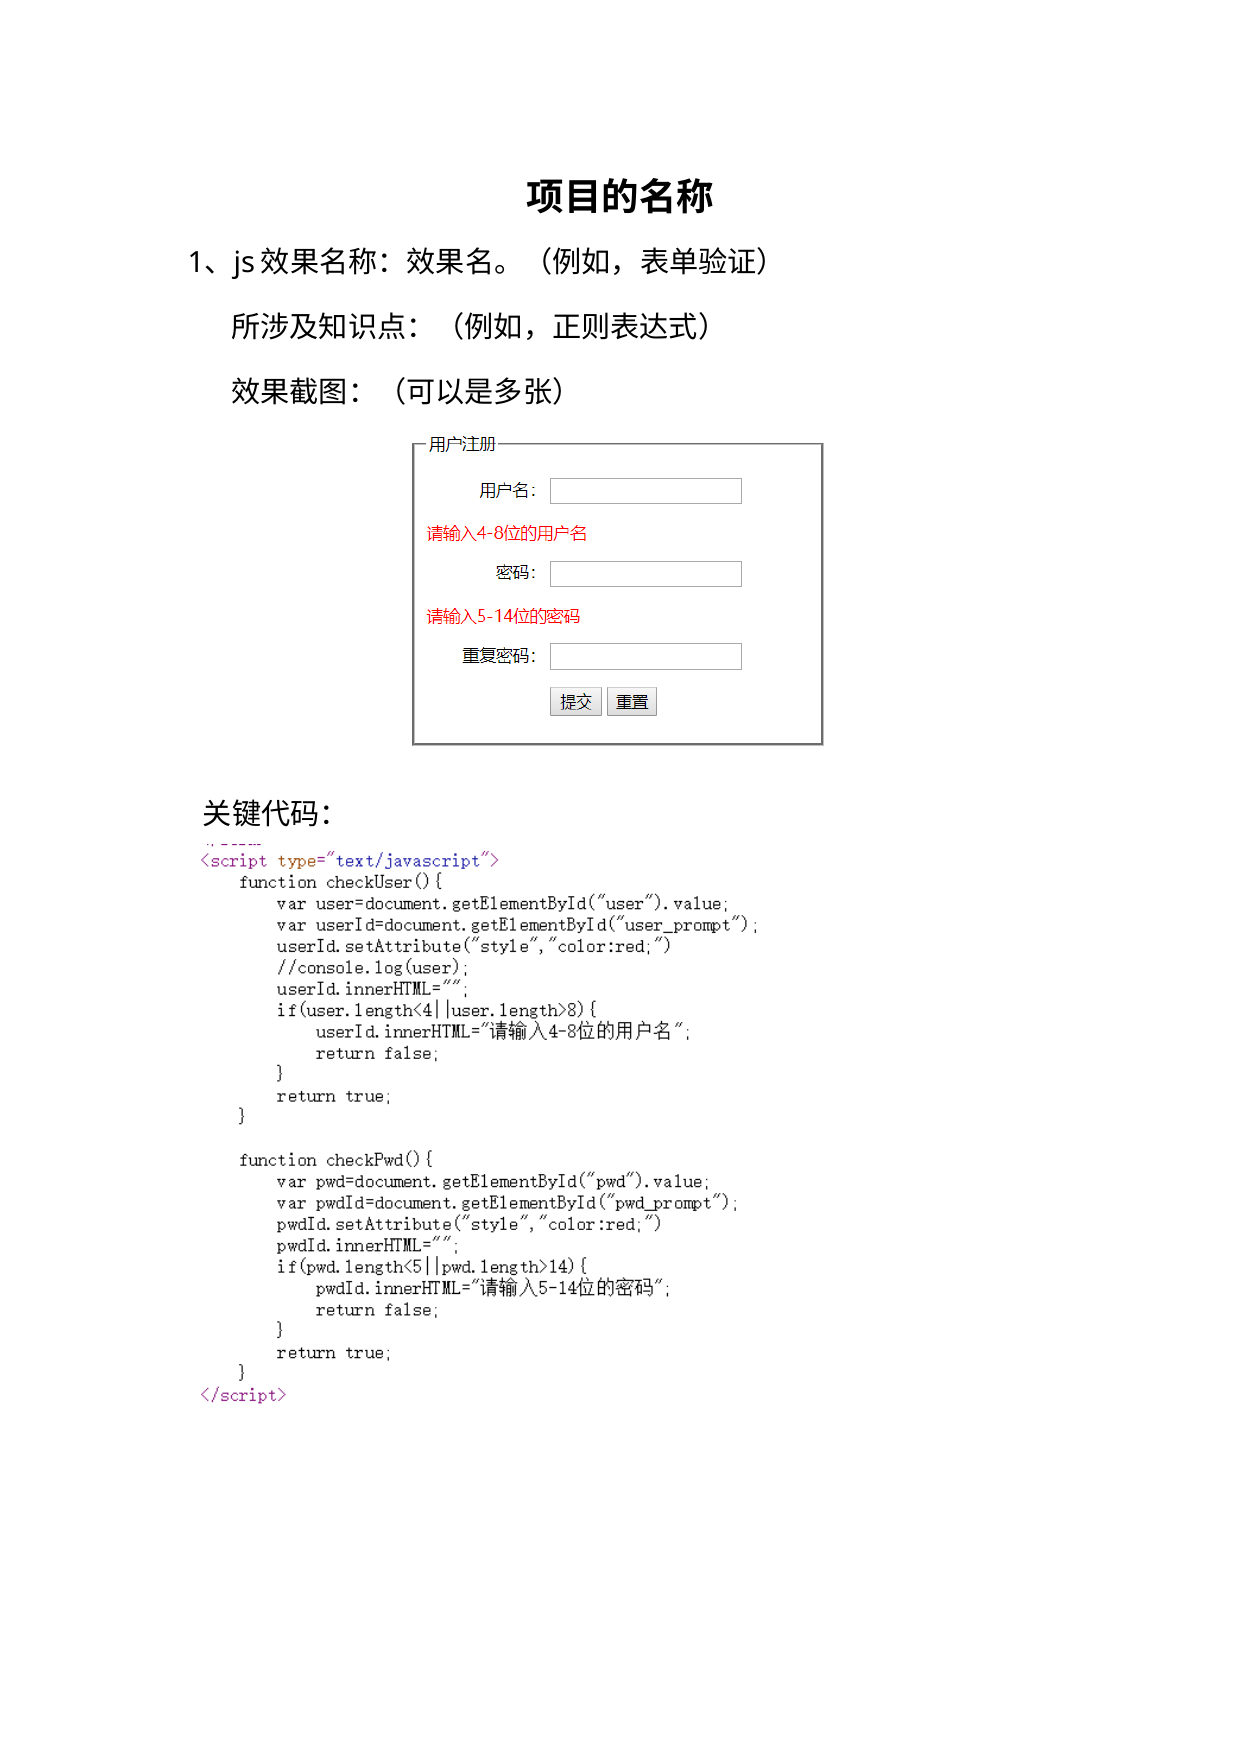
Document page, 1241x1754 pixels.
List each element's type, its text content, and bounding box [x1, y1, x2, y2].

text 所涉及知识点：（例如，正则表达式） [187, 292, 1053, 357]
picture [187, 844, 819, 1407]
text 关键代码： [187, 779, 1053, 844]
text 项目的名称 [187, 162, 1053, 227]
text 1、js效果名称：效果名。（例如，表单验证） [187, 227, 1053, 292]
picture [399, 422, 841, 754]
text 效果截图：（可以是多张） [187, 357, 1053, 422]
